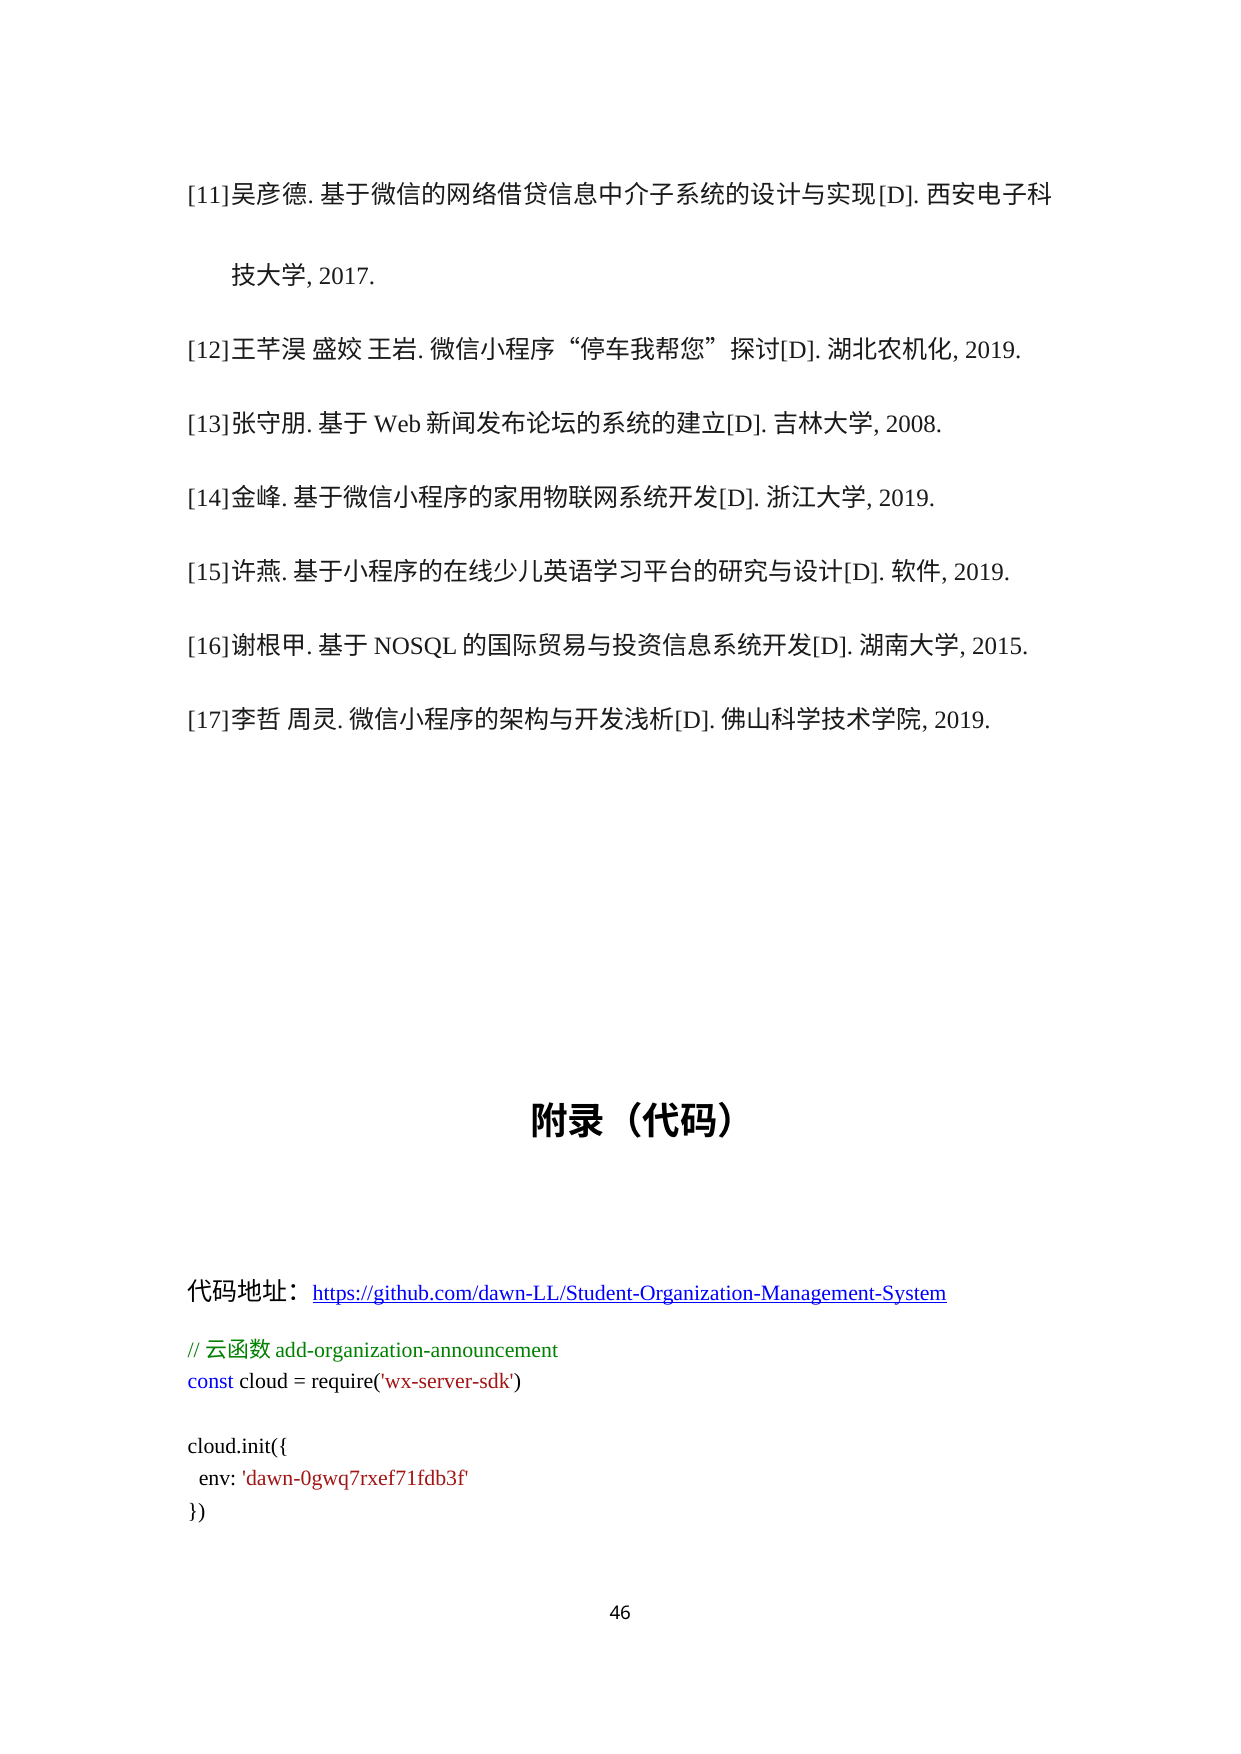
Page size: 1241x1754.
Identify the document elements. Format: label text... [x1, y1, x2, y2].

text cloud.init({ [187, 1429, 1053, 1462]
text 代码地址：https://github.com/dawn-LL/Student-Organization-Management-System [187, 1258, 1053, 1323]
list 谢根甲. 基于NOSQL的国际贸易与投资信息系统开发[D]. 湖南大学, 2015. [187, 611, 1053, 676]
list 王芊淏 盛姣 王岩. 微信小程序“停车我帮您”探讨[D]. 湖北农机化, 2019. [187, 315, 1053, 380]
subtitle 附录（代码） [232, 1087, 1053, 1152]
text }) [187, 1494, 1053, 1527]
list 金峰. 基于微信小程序的家用物联网系统开发[D]. 浙江大学, 2019. [187, 463, 1053, 528]
text // 云函数add-organization-announcement [187, 1332, 1053, 1364]
text env: 'dawn-0gwq7rxef71fdb3f' [187, 1462, 1053, 1494]
text const cloud = require('wx-server-sdk') [187, 1364, 1053, 1397]
list 张守朋. 基于Web新闻发布论坛的系统的建立[D]. 吉林大学, 2008. [187, 389, 1053, 454]
list 李哲 周灵. 微信小程序的架构与开发浅析[D]. 佛山科学技术学院, 2019. [187, 685, 1053, 750]
list 许燕. 基于小程序的在线少儿英语学习平台的研究与设计[D]. 软件, 2019. [187, 537, 1053, 602]
list 吴彦德. 基于微信的网络借贷信息中介子系统的设计与实现[D]. 西安电子科技大学, 2017. [187, 160, 1053, 306]
